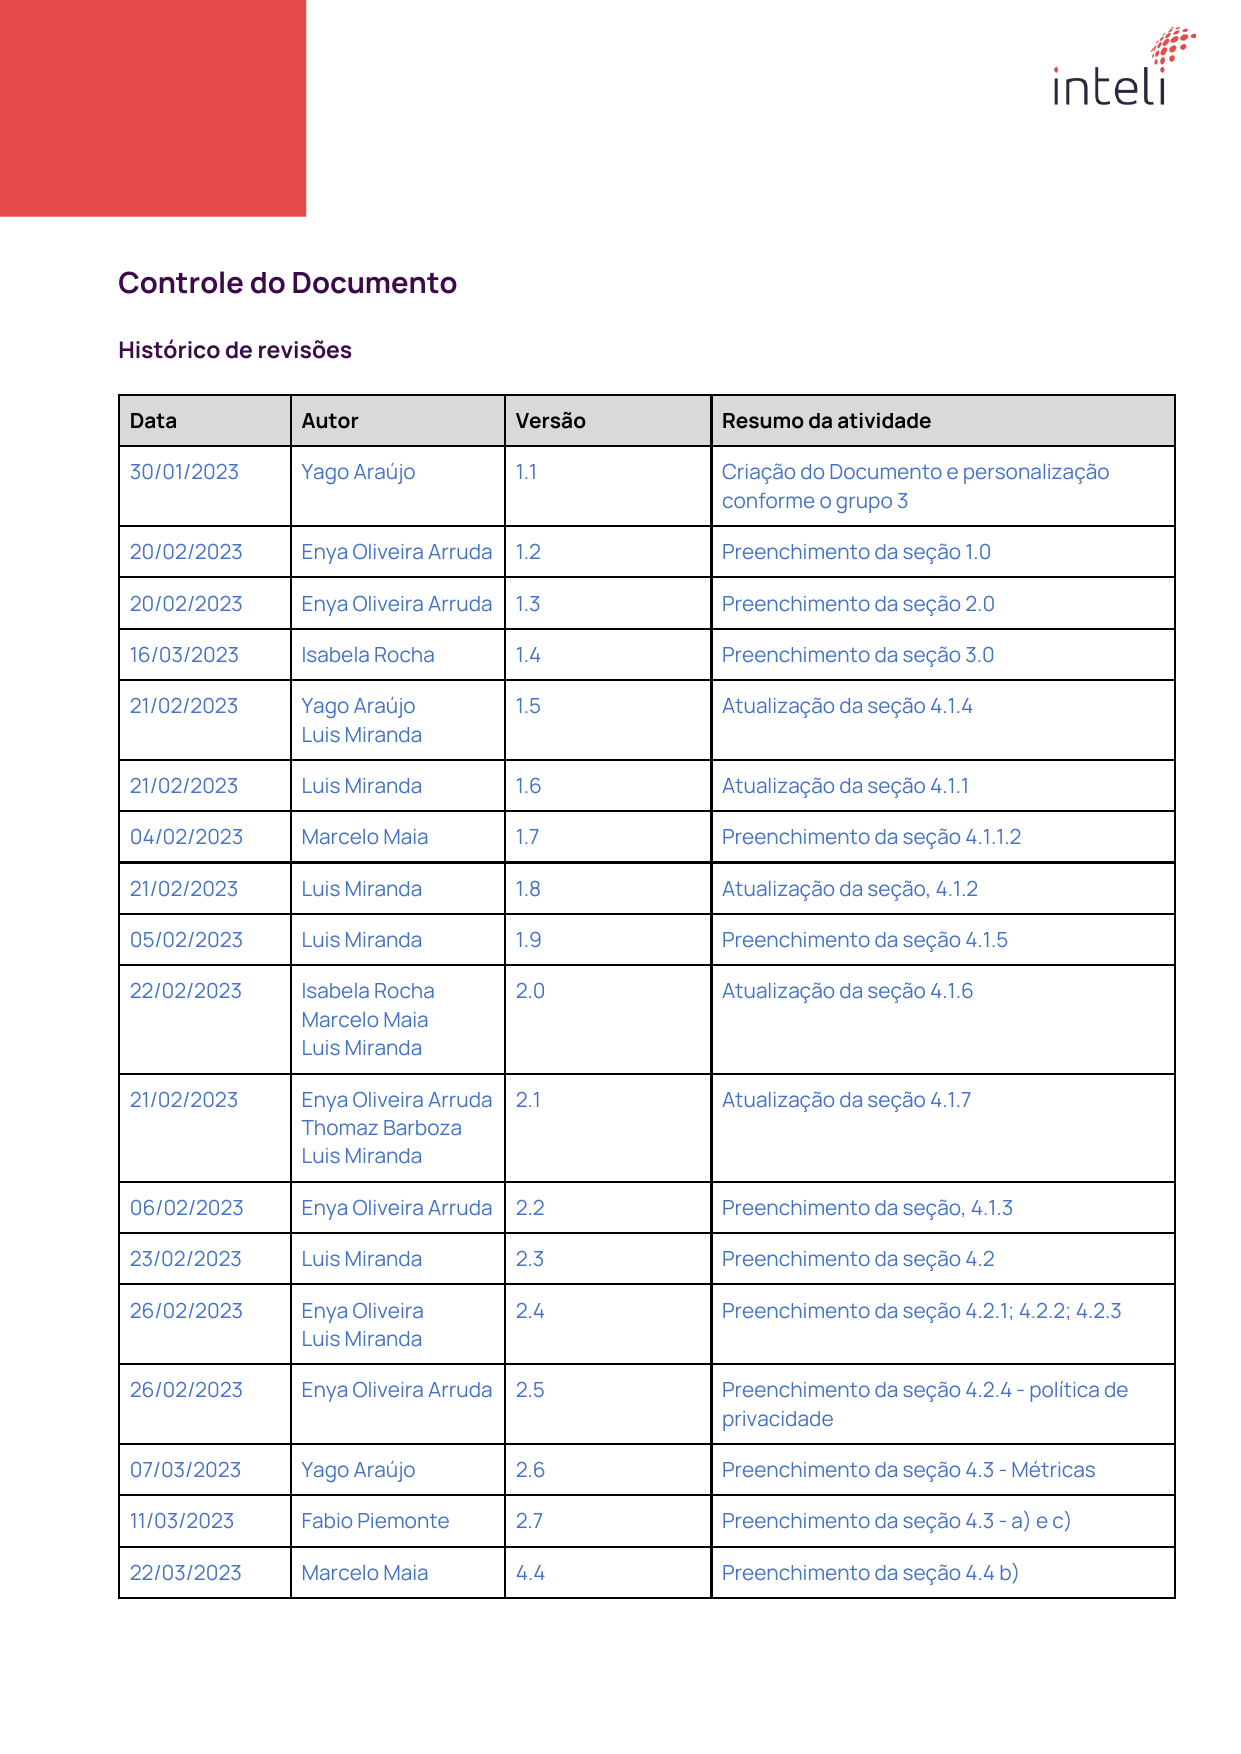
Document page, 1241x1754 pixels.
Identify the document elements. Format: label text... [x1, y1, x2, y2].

table_cell Preenchimento da seção 4.3 - a) e c) [713, 1496, 1174, 1546]
table_cell Fabio Piemonte [292, 1496, 504, 1546]
table_cell Enya Oliveira Arruda [292, 1183, 504, 1232]
table_cell 21/02/2023 [120, 1075, 290, 1181]
table_cell Marcelo Maia [292, 1548, 504, 1597]
table_cell 2.4 [506, 1285, 710, 1363]
table_cell 2.6 [506, 1445, 710, 1494]
table_cell Criação do Documento e personalização conforme o grupo 3 [713, 447, 1174, 525]
table_cell Preenchimento da seção 1.0 [713, 527, 1174, 576]
table_cell 04/02/2023 [120, 812, 290, 861]
table_cell Enya Oliveira Luis Miranda [292, 1285, 504, 1363]
table_cell 22/03/2023 [120, 1548, 290, 1597]
table_cell Luis Miranda [292, 1234, 504, 1283]
table_cell 2.1 [506, 1075, 710, 1181]
table_cell Isabela Rocha [292, 630, 504, 679]
table_cell 23/02/2023 [120, 1234, 290, 1283]
table_cell Preenchimento da seção 4.2.1; 4.2.2; 4.2.3 [713, 1285, 1174, 1363]
picture [0, 0, 307, 217]
table_cell 1.8 [506, 864, 710, 913]
table_cell Preenchimento da seção 4.3 - Métricas [713, 1445, 1174, 1494]
table_cell 20/02/2023 [120, 578, 290, 628]
table_header Versão [506, 396, 710, 445]
table_cell Atualização da seção, 4.1.2 [713, 864, 1174, 913]
table_cell 2.7 [506, 1496, 710, 1546]
table_cell 1.9 [506, 915, 710, 964]
table_cell 26/02/2023 [120, 1365, 290, 1443]
table_cell 2.3 [506, 1234, 710, 1283]
table_cell 2.2 [506, 1183, 710, 1232]
table_cell 1.4 [506, 630, 710, 679]
table_cell 21/02/2023 [120, 761, 290, 810]
table_cell Atualização da seção 4.1.6 [713, 966, 1174, 1072]
table_cell 06/02/2023 [120, 1183, 290, 1232]
table_cell Luis Miranda [292, 864, 504, 913]
table_header Autor [292, 396, 504, 445]
table_header Data [120, 396, 290, 445]
table_cell 20/02/2023 [120, 527, 290, 576]
table_cell Yago Araújo [292, 1445, 504, 1494]
table_cell Preenchimento da seção 4.4 b) [713, 1548, 1174, 1597]
table_cell Enya Oliveira Arruda [292, 1365, 504, 1443]
text Controle do Documento [118, 124, 1122, 302]
table_cell Preenchimento da seção 3.0 [713, 630, 1174, 679]
table_cell Preenchimento da seção 4.2.4 - política de privacidade [713, 1365, 1174, 1443]
table_cell Marcelo Maia [292, 812, 504, 861]
table_cell 05/02/2023 [120, 915, 290, 964]
table_cell Preenchimento da seção 4.1.1.2 [713, 812, 1174, 861]
table_cell 11/03/2023 [120, 1496, 290, 1546]
table_cell 21/02/2023 [120, 864, 290, 913]
table_cell Preenchimento da seção 2.0 [713, 578, 1174, 628]
table_cell Enya Oliveira Arruda [292, 527, 504, 576]
table_cell 07/03/2023 [120, 1445, 290, 1494]
table_cell 2.0 [506, 966, 710, 1072]
table_cell 30/01/2023 [120, 447, 290, 525]
table_cell 1.2 [506, 527, 710, 576]
table_cell Yago Araújo Luis Miranda [292, 681, 504, 759]
table_cell 4.4 [506, 1548, 710, 1597]
table_cell Isabela Rocha Marcelo Maia Luis Miranda [292, 966, 504, 1072]
table_cell Atualização da seção 4.1.1 [713, 761, 1174, 810]
table_cell Enya Oliveira Arruda Thomaz Barboza Luis Miranda [292, 1075, 504, 1181]
table_cell 1.3 [506, 578, 710, 628]
table_header Resumo da atividade [713, 396, 1174, 445]
table_cell 21/02/2023 [120, 681, 290, 759]
table_cell 1.6 [506, 761, 710, 810]
table_cell 1.7 [506, 812, 710, 861]
table_cell Preenchimento da seção 4.1.5 [713, 915, 1174, 964]
table_cell Preenchimento da seção 4.2 [713, 1234, 1174, 1283]
table_cell Enya Oliveira Arruda [292, 578, 504, 628]
table_cell Luis Miranda [292, 915, 504, 964]
table_cell 26/02/2023 [120, 1285, 290, 1363]
table_cell Preenchimento da seção, 4.1.3 [713, 1183, 1174, 1232]
picture [1054, 27, 1197, 105]
table_cell 2.5 [506, 1365, 710, 1443]
table_cell 1.1 [506, 447, 710, 525]
table_cell Luis Miranda [292, 761, 504, 810]
table_cell 16/03/2023 [120, 630, 290, 679]
table_cell 1.5 [506, 681, 710, 759]
table_cell Yago Araújo [292, 447, 504, 525]
table_cell Atualização da seção 4.1.7 [713, 1075, 1174, 1181]
text Histórico de revisões [118, 334, 1122, 366]
table_cell 22/02/2023 [120, 966, 290, 1072]
table_cell Atualização da seção 4.1.4 [713, 681, 1174, 759]
